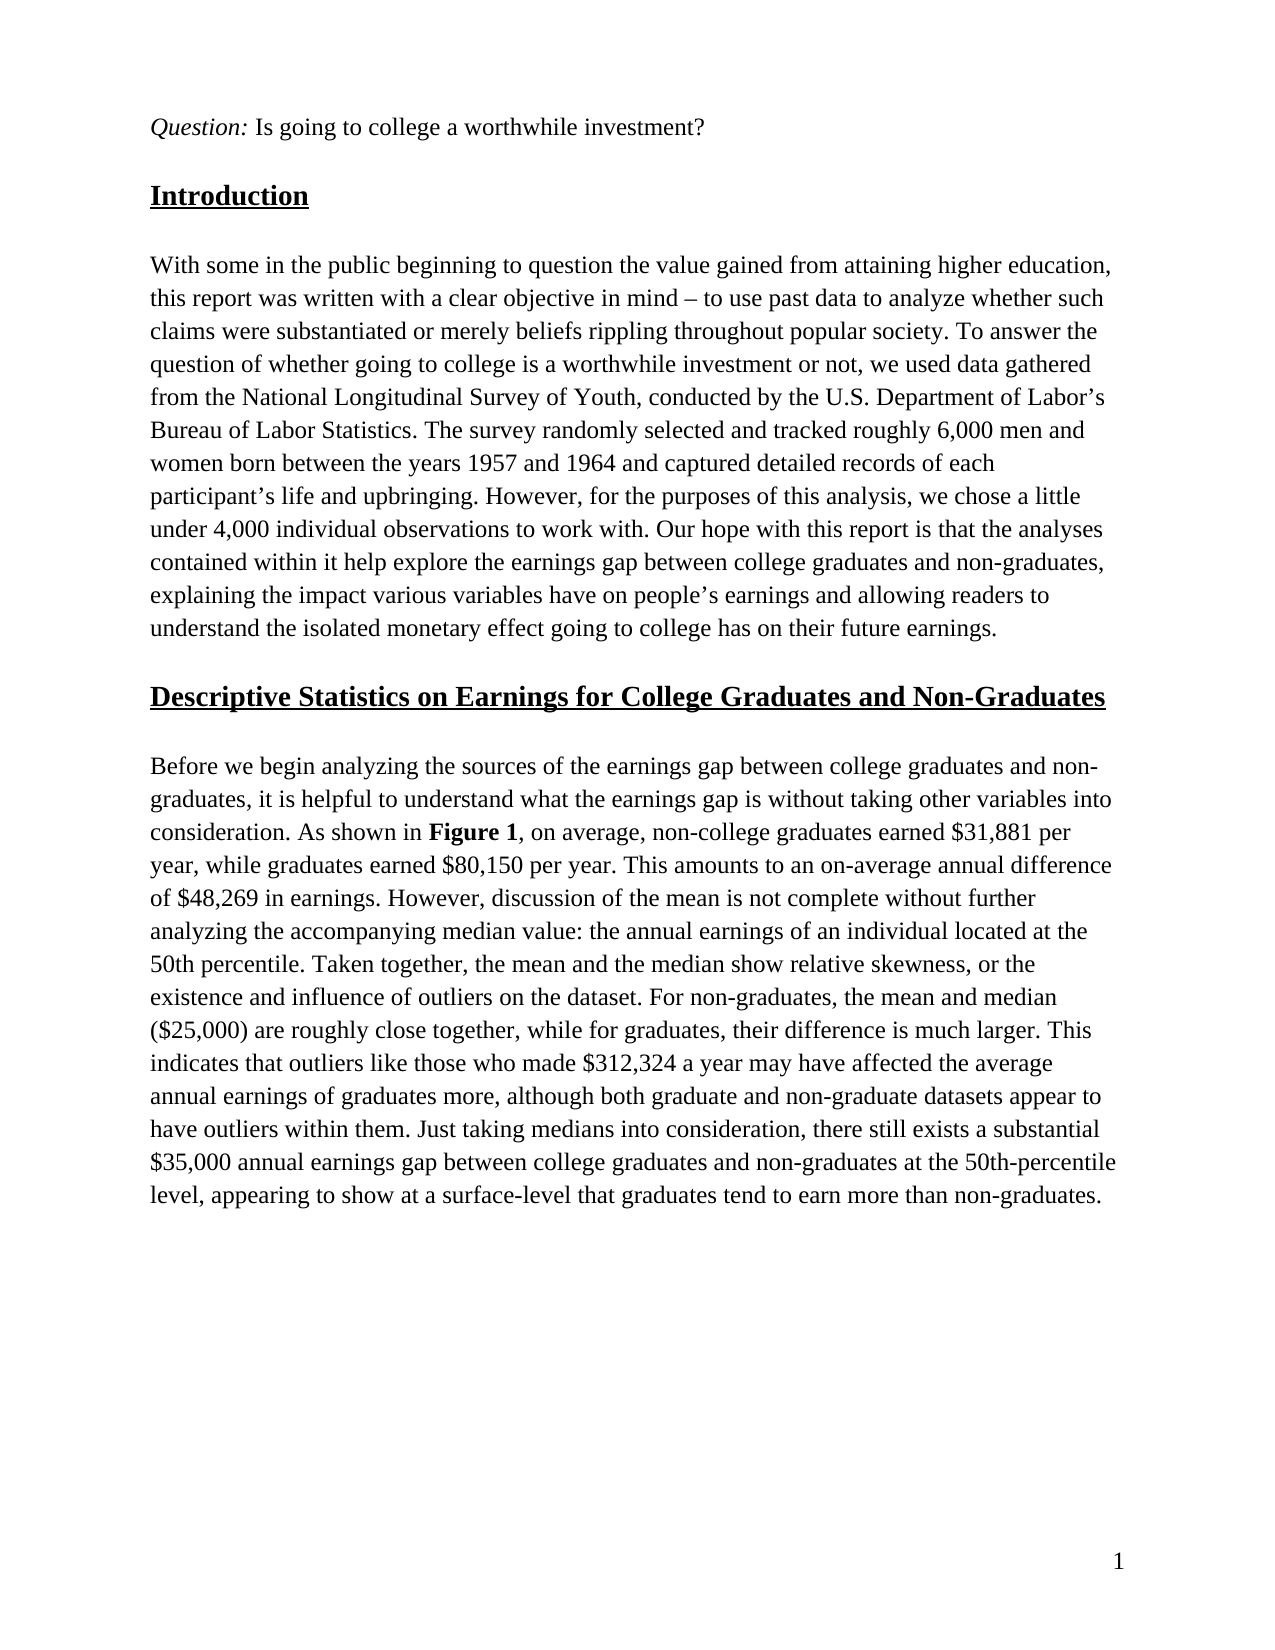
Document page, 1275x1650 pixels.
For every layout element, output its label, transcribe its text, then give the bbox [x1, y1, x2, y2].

text Before we begin analyzing the sources of the earnings gap between college graduates and non-graduates, it is helpful to understand what the earnings gap is without taking other variables into consideration. As shown in Figure 1, on average, non-college graduates earned $31,881 per year, while graduates earned $80,150 per year. This amounts to an on-average annual difference of $48,269 in earnings. However, discussion of the mean is not complete without further analyzing the accompanying median value: the annual earnings of an individual located at the 50th percentile. Taken together, the mean and the median show relative skewness, or the existence and influence of outliers on the dataset. For non-graduates, the mean and median ($25,000) are roughly close together, while for graduates, their difference is much larger. This indicates that outliers like those who made $312,324 a year may have affected the average annual earnings of graduates more, although both graduate and non-graduate datasets appear to have outliers within them. Just taking medians into consideration, there still exists a substantial $35,000 annual earnings gap between college graduates and non-graduates at the 50th-percentile level, appearing to show at a surface-level that graduates tend to earn more than non-graduates. [150, 751, 1125, 1209]
text Question: Is going to college a worthwhile investment? [150, 112, 1125, 141]
text Introduction [150, 178, 1125, 212]
text Descriptive Statistics on Earnings for College Graduates and Non-Graduates [150, 679, 1125, 713]
text With some in the public beginning to question the value gained from attaining higher education, this report was written with a clear objective in mind – to use past data to analyze whether such claims were substantiated or merely beliefs rippling throughout popular society. To answer the question of whether going to college is a worthwhile investment or not, we used data gathered from the National Longitudinal Survey of Youth, conducted by the U.S. Department of Labor’s Bureau of Labor Statistics. The survey randomly selected and tracked roughly 6,000 men and women born between the years 1957 and 1964 and captured detailed records of each participant’s life and upbringing. However, for the purposes of this analysis, we chose a little under 4,000 individual observations to work with. Our hope with this report is that the analyses contained within it help explore the earnings gap between college graduates and non-graduates, explaining the impact various variables have on people’s earnings and allowing readers to understand the isolated monetary effect going to college has on their future earnings. [150, 250, 1125, 642]
